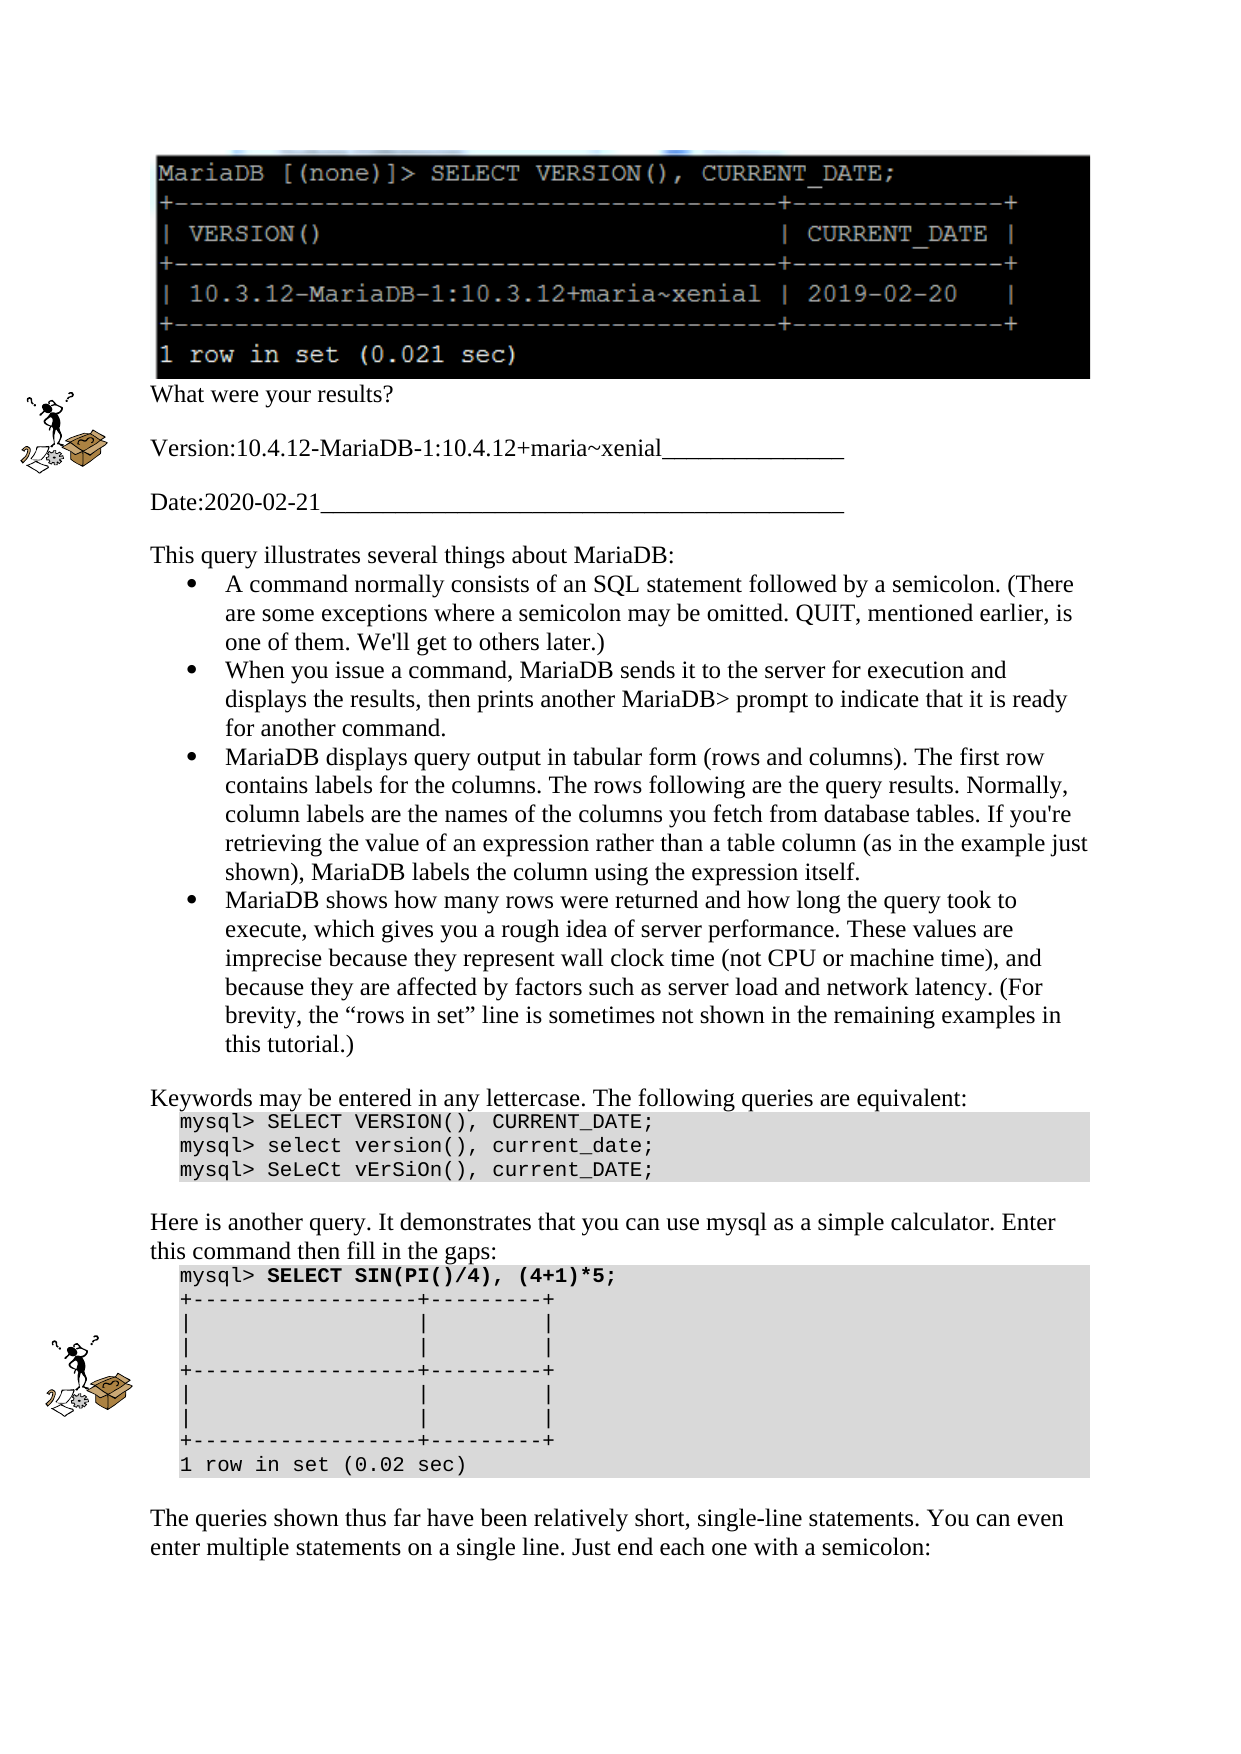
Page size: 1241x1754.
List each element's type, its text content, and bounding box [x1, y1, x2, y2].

text Keywords may be entered in any lettercase. The following queries are equivalent: [150, 1083, 1090, 1112]
text | | | [179, 1383, 1090, 1407]
text | | | [179, 1407, 1090, 1431]
text +------------------+---------+ [179, 1431, 1090, 1454]
text +------------------+---------+ [179, 1289, 1090, 1312]
text mysql> SELECT SIN(PI()/4), (4+1)*5; [179, 1265, 1090, 1289]
text The queries shown thus far have been relatively short, single-line statements. You can even enter multiple statements on a single line. Just end each one with a semicolon: [150, 1503, 1090, 1560]
text mysql> SeLeCt vErSiOn(), current_DATE; [179, 1159, 1090, 1182]
list A command normally consists of an SQL statement followed by a semicolon. (There are some exceptions where a semicolon may be omitted. QUIT, mentioned earlier, is one of them. We'll get to others later.) [187, 569, 1090, 655]
picture [150, 150, 1091, 379]
text 1 row in set (0.02 sec) [179, 1454, 1090, 1478]
text Version:10.4.12-MariaDB-1:10.4.12+maria~xenial [150, 433, 1090, 462]
list MariaDB shows how many rows were returned and how long the query took to execute, which gives you a rough idea of server performance. These values are imprecise because they represent wall clock time (not CPU or machine time), and because they are affected by factors such as server load and network latency. (For brevity, the “rows in set” line is sometimes not shown in the remaining examples in this tutorial.) [187, 885, 1090, 1058]
text | | | [179, 1312, 1090, 1336]
text Here is another query. It demonstrates that you can use mysql as a simple calculator. Enter this command then fill in the gaps: [150, 1207, 1090, 1265]
text This query illustrates several things about MariaDB: [150, 540, 1090, 569]
list When you issue a command, MariaDB sends it to the server for execution and displays the results, then prints another MariaDB> prompt to indicate that it is ready for another command. [187, 655, 1090, 742]
text +------------------+---------+ [179, 1359, 1090, 1383]
text Date:2020-02-21 [150, 487, 1090, 515]
text What were your results? [150, 379, 1090, 408]
text | | | [179, 1336, 1090, 1359]
text mysql> select version(), current_date; [179, 1135, 1090, 1159]
text mysql> SELECT VERSION(), CURRENT_DATE; [179, 1112, 1090, 1135]
list MariaDB displays query output in tabular form (rows and columns). The first row contains labels for the columns. The rows following are the query results. Normally, column labels are the names of the columns you fetch from database tables. If you're retrieving the value of an expression rather than a table column (as in the example just shown), MariaDB labels the column using the expression itself. [187, 742, 1090, 885]
